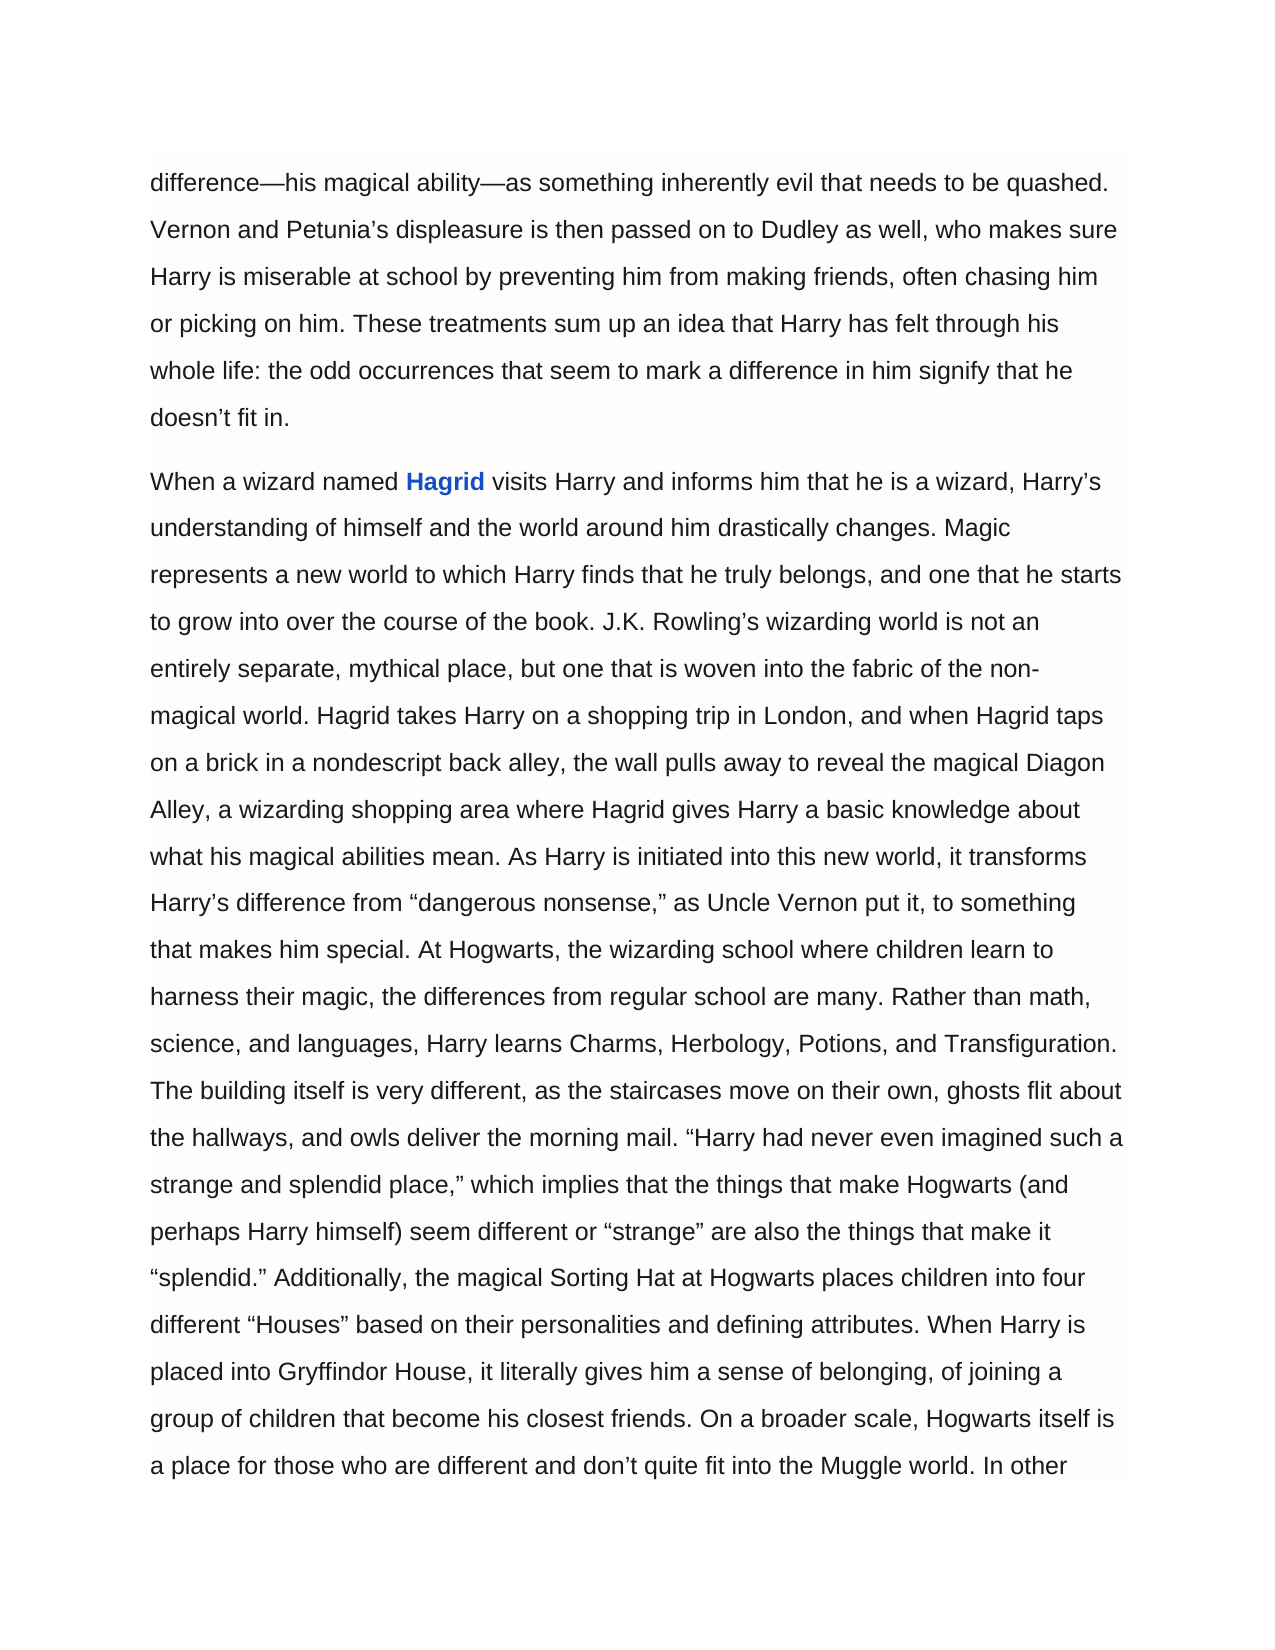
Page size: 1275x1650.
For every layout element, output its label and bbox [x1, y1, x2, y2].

text [150, 150, 1125, 431]
text [150, 448, 1125, 1480]
